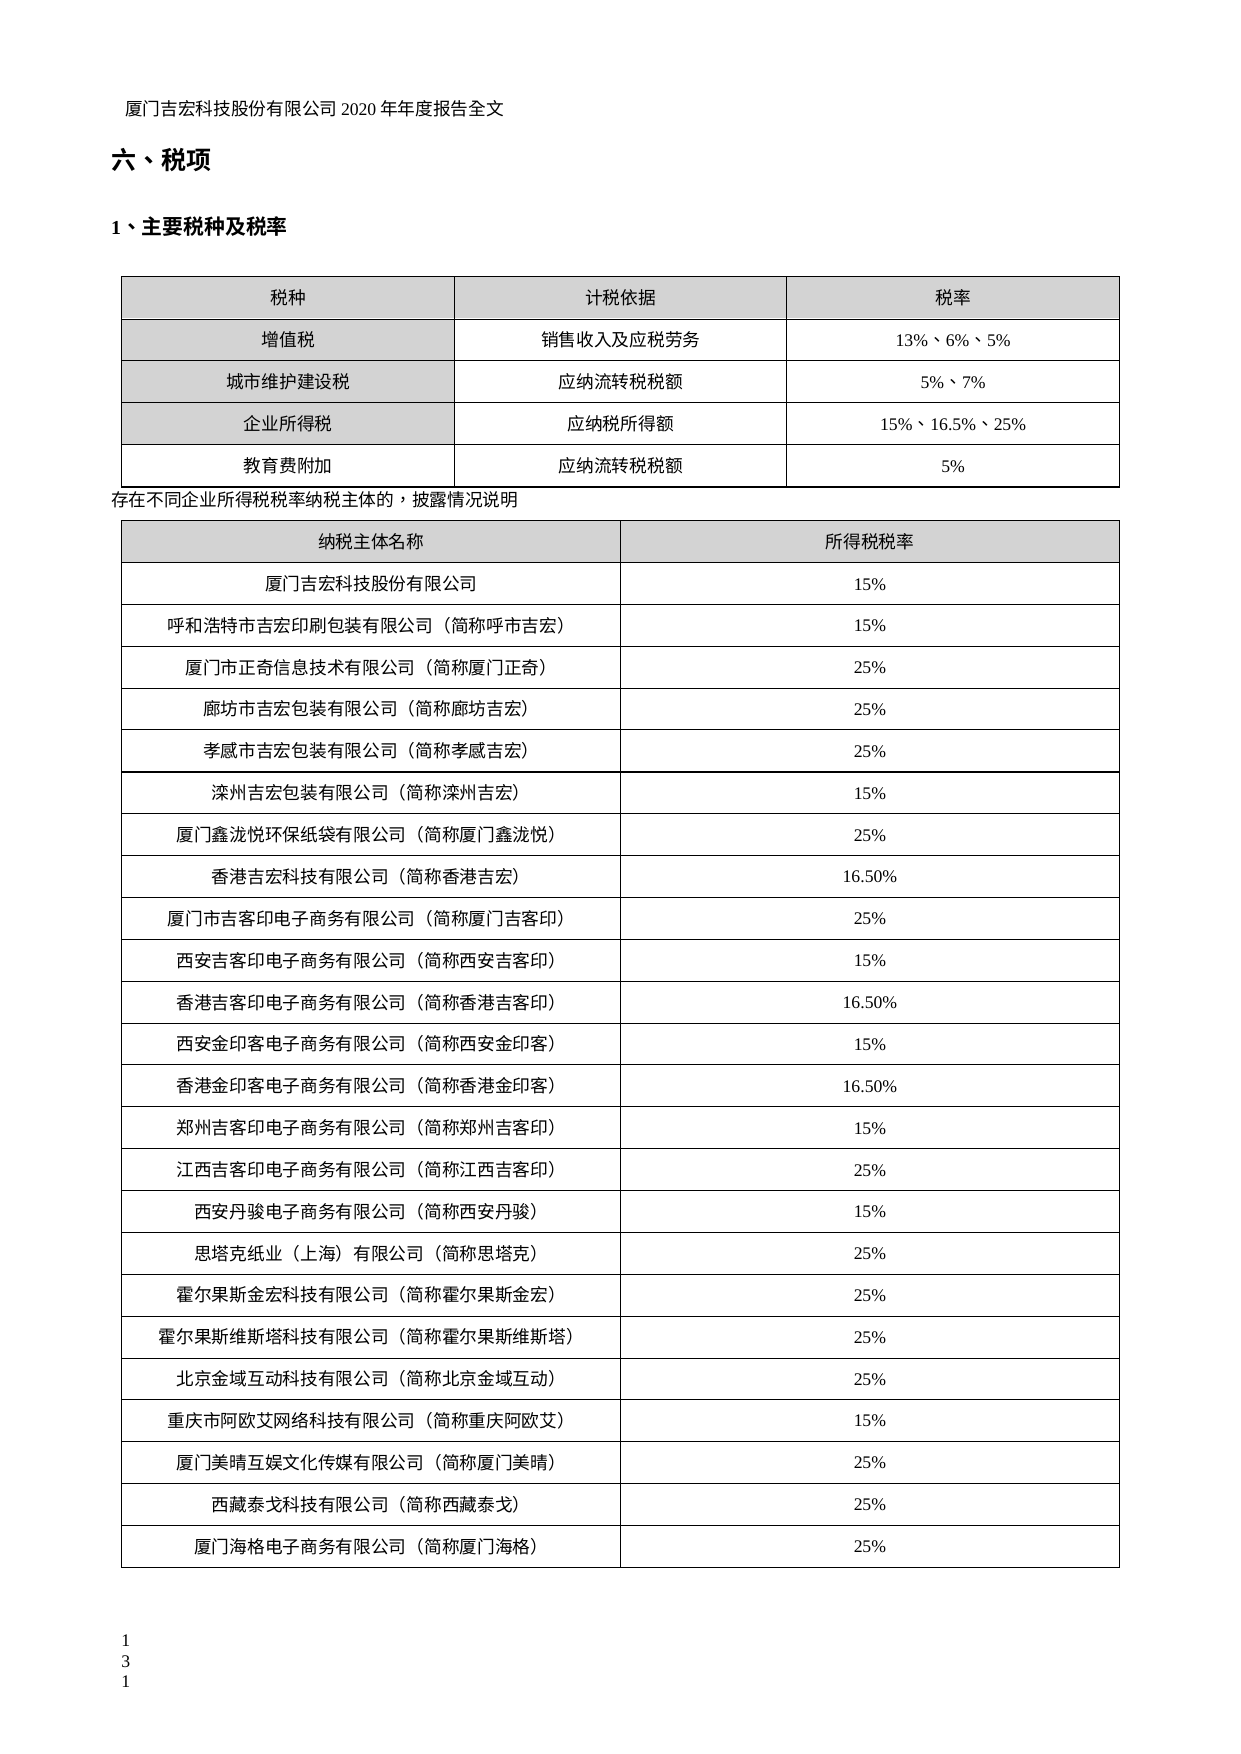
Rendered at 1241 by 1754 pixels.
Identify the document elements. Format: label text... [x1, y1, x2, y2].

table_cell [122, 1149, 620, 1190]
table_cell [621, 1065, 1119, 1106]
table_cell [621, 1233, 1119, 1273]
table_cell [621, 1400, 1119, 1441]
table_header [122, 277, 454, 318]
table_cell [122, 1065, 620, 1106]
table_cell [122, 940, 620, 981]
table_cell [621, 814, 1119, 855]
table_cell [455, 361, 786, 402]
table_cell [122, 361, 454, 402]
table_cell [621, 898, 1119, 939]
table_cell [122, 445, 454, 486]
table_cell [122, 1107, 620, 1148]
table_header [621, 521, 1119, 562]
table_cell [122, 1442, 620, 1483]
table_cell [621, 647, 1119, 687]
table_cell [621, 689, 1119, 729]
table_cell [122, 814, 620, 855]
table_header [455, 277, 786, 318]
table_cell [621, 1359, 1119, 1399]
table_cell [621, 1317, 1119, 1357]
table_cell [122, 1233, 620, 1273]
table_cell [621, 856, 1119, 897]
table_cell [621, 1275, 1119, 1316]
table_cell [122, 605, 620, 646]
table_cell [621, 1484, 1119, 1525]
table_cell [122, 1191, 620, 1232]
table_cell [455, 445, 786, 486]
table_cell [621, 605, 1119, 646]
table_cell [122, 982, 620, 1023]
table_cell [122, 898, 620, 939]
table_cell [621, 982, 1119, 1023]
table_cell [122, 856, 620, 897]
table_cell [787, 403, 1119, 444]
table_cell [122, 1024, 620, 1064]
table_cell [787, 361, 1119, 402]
text 六、税项 [111, 143, 1130, 177]
text 1、主要税种及税率 [111, 212, 1130, 241]
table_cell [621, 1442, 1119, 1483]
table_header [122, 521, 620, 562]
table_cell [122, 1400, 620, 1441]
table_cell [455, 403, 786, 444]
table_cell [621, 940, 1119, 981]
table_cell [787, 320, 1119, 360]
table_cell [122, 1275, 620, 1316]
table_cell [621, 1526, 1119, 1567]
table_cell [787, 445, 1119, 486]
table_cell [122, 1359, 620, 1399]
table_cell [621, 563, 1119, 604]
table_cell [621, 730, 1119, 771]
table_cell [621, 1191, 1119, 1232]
text 存在不同企业所得税税率纳税主体的，披露情况说明 [111, 487, 1130, 512]
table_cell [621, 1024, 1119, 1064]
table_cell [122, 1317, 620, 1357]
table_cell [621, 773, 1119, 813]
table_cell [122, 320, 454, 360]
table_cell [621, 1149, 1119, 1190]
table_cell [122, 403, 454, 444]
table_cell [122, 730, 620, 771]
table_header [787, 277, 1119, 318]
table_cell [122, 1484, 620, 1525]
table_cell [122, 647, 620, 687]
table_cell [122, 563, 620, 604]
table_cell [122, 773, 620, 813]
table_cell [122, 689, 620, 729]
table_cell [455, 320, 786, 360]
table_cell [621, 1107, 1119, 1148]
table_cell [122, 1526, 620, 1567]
